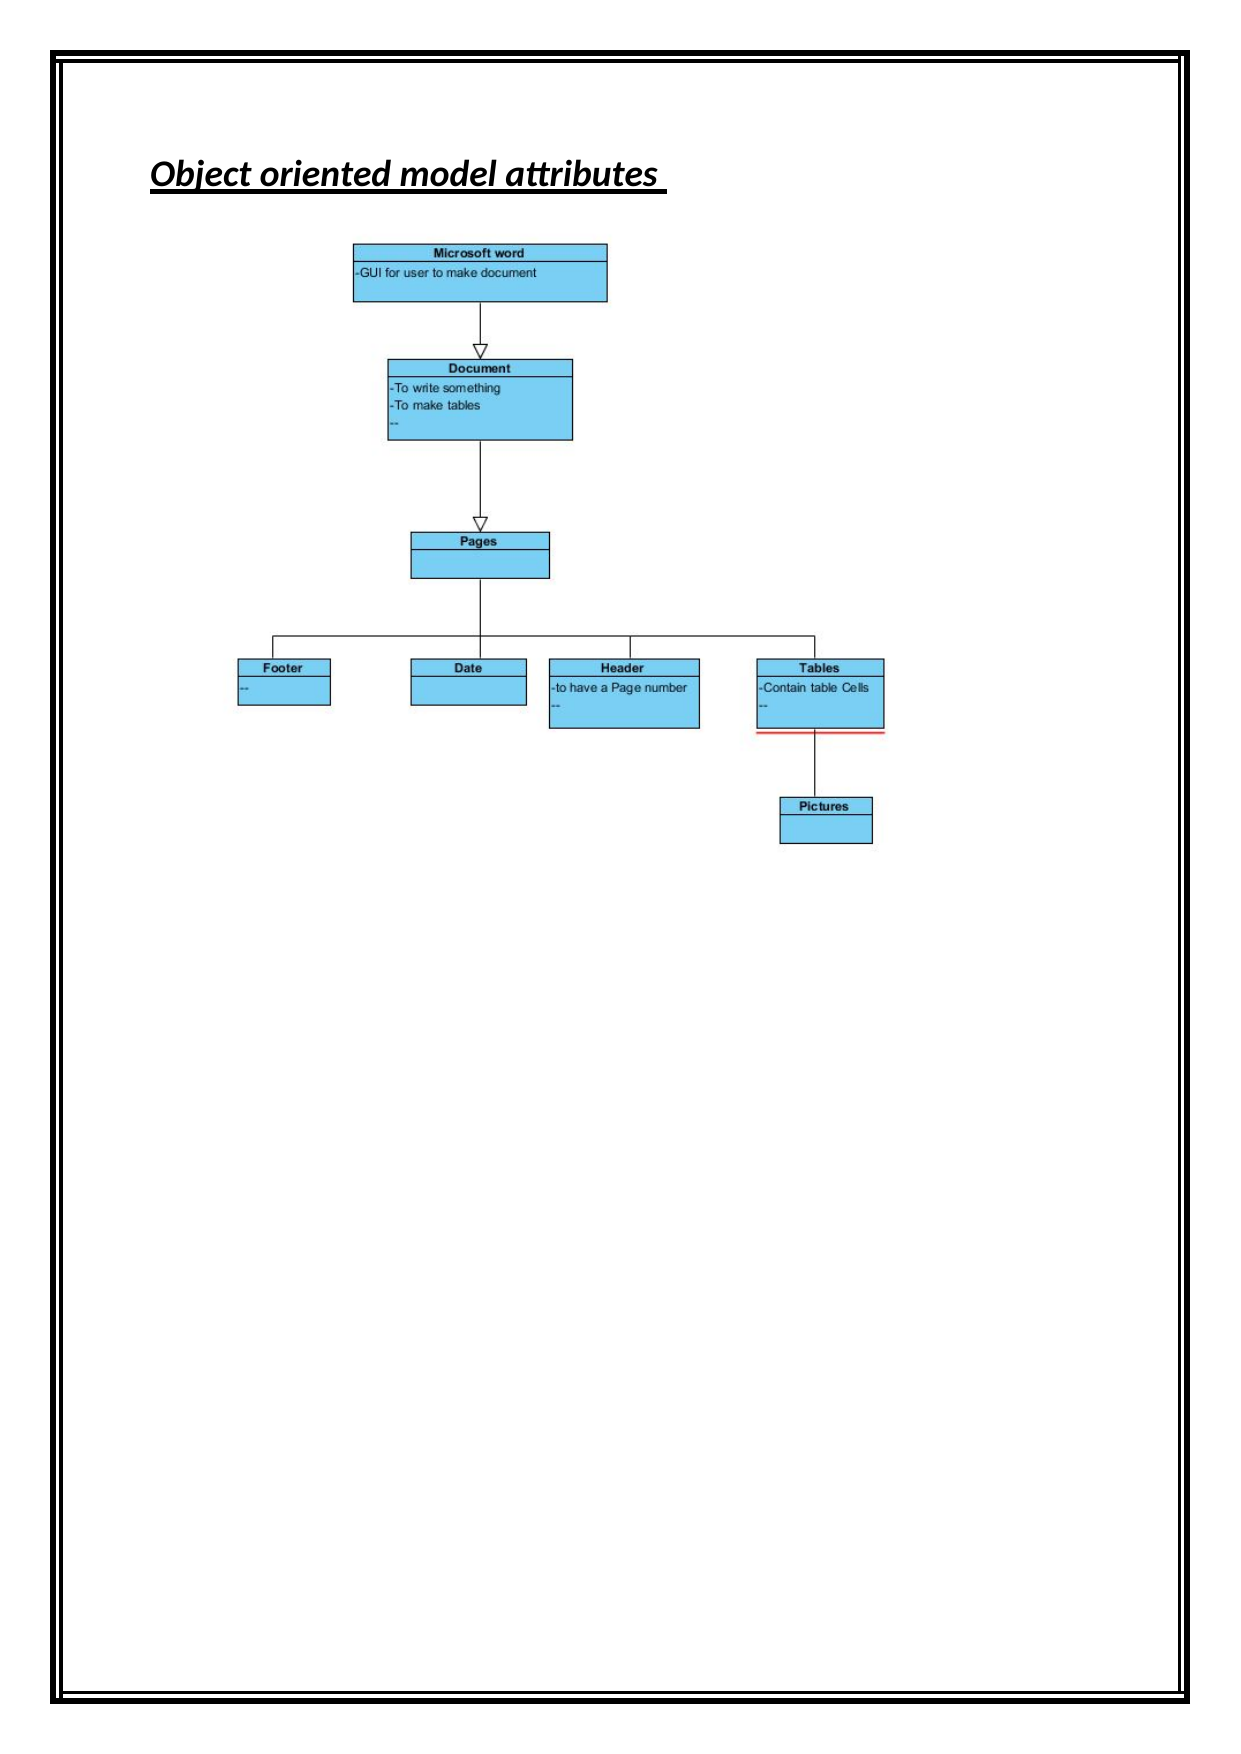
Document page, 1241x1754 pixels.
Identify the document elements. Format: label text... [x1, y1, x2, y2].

text Object oriented model attributes [150, 150, 1090, 196]
picture [150, 216, 1091, 866]
